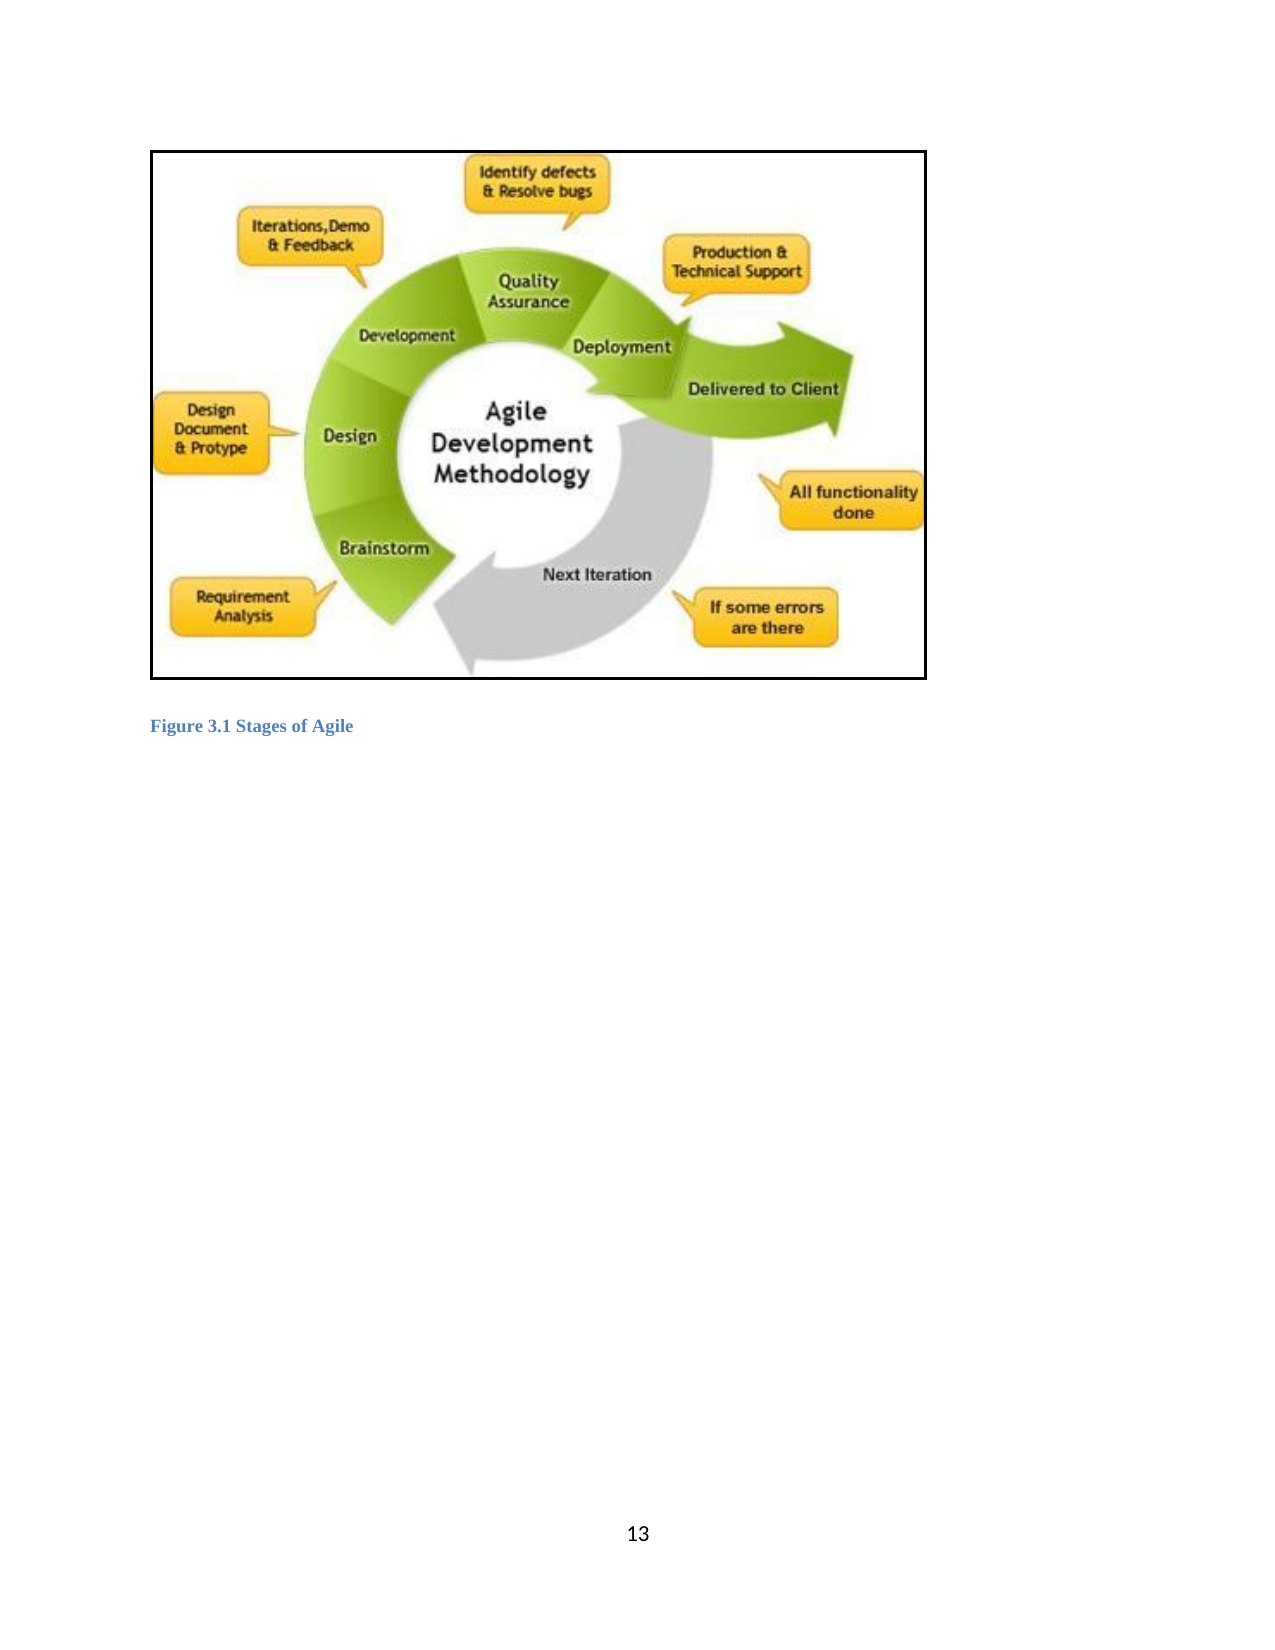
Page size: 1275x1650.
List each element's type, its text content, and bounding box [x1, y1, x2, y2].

text Figure 3.1 Stages of Agile [150, 715, 1125, 736]
picture [153, 153, 924, 677]
